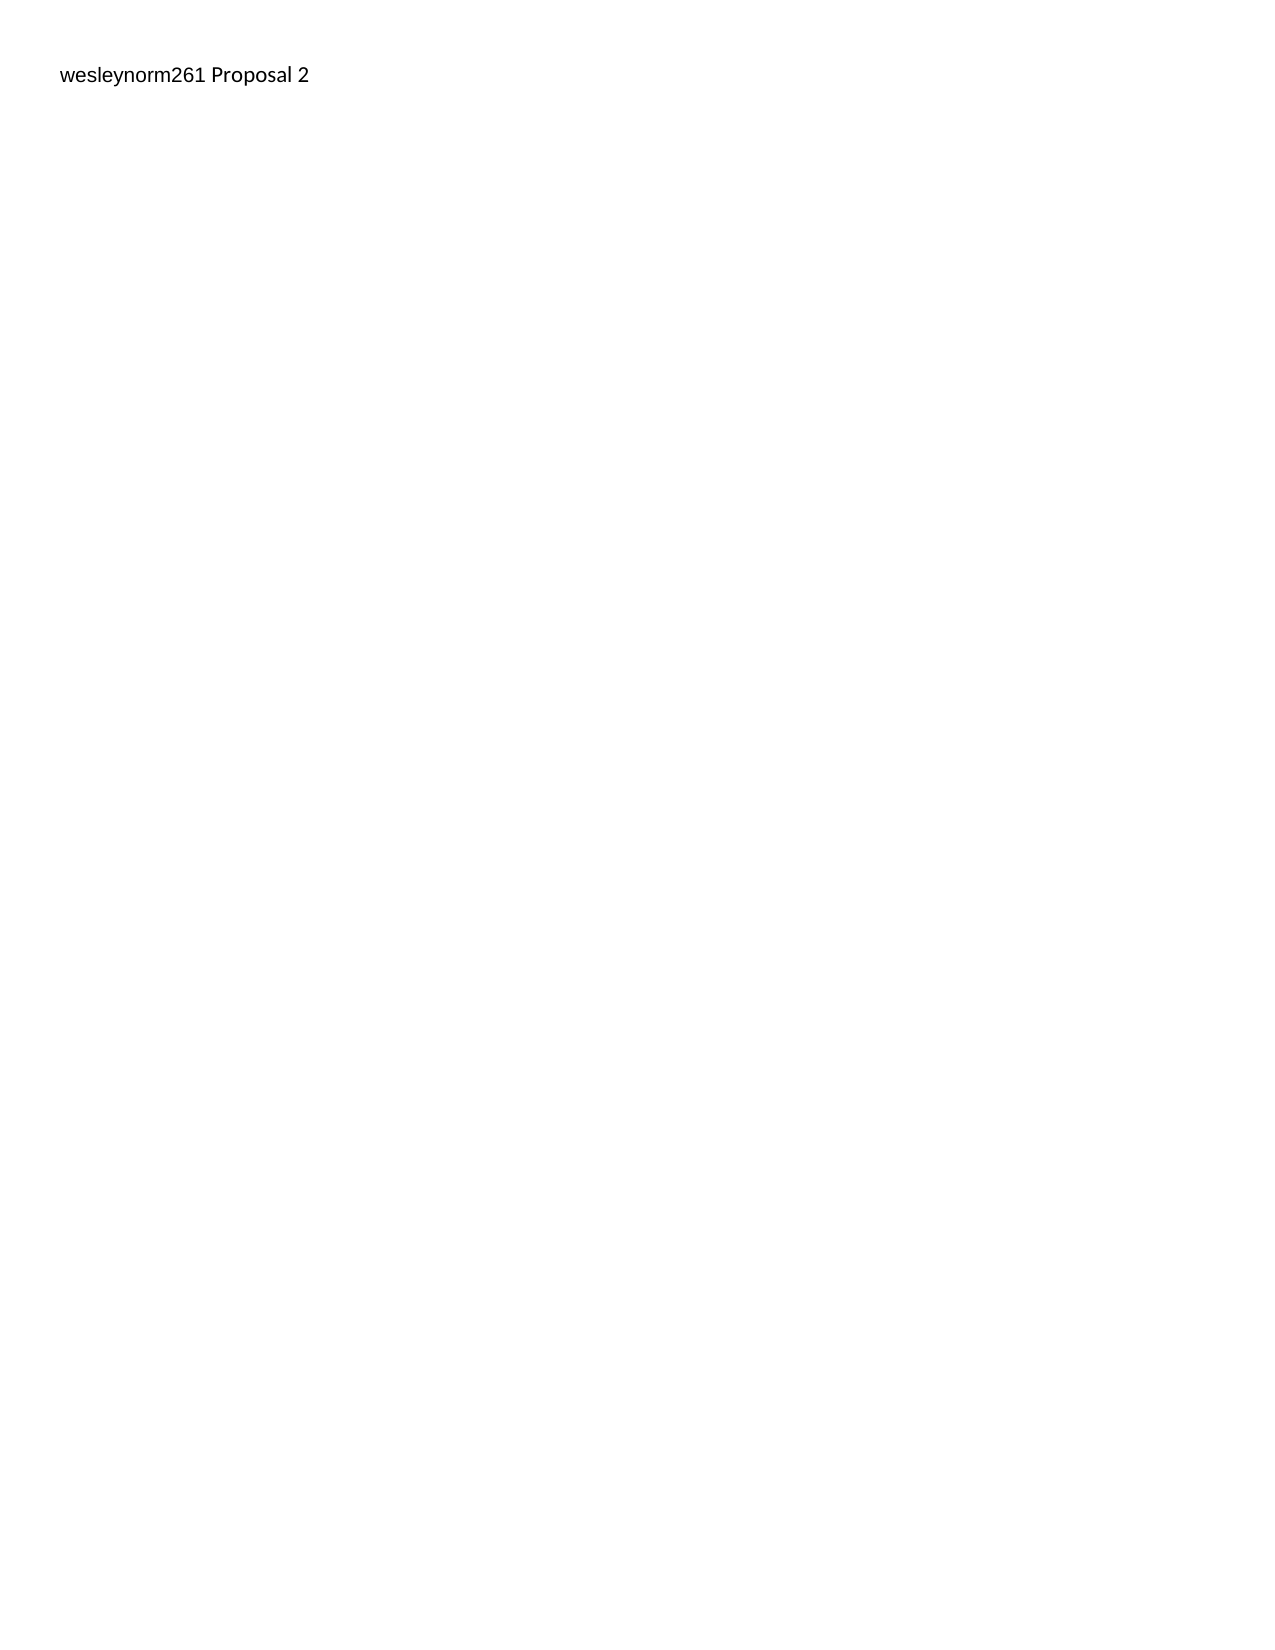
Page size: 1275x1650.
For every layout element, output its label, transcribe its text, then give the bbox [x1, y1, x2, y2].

text wesleynorm261 Proposal 2 [60, 60, 1215, 88]
